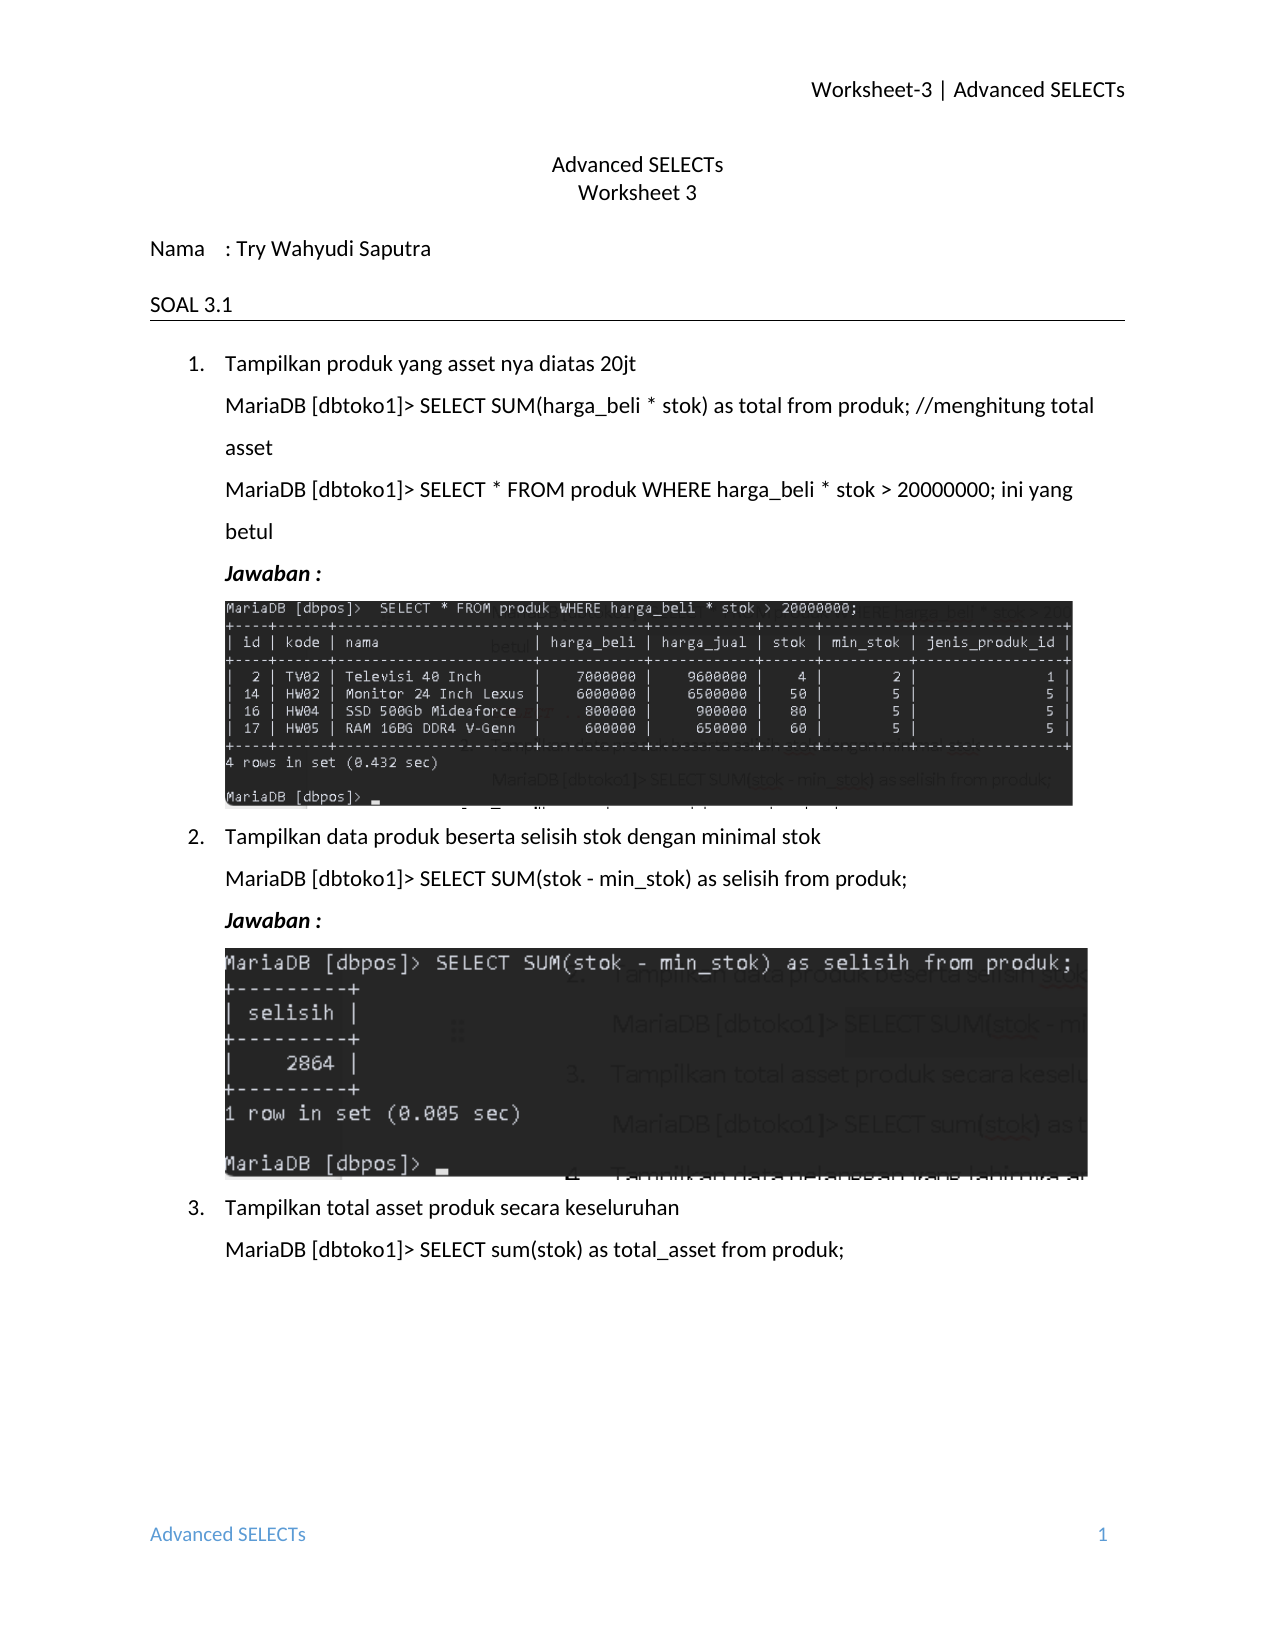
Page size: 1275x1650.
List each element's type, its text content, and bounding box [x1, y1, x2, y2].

text Nama : Try Wahyudi Saputra [150, 234, 1125, 262]
text Jawaban : [225, 906, 1125, 934]
text Advanced SELECTs [150, 150, 1125, 178]
list Tampilkan data produk beserta selisih stok dengan minimal stok [187, 822, 1125, 850]
text MariaDB [dbtoko1]> SELECT * FROM produk WHERE harga_beli * stok > 20000000; ini yang betul [225, 475, 1125, 545]
text MariaDB [dbtoko1]> SELECT sum(stok) as total_asset from produk; [225, 1235, 1125, 1263]
text MariaDB [dbtoko1]> SELECT SUM(harga_beli * stok) as total from produk; //menghitung total asset [225, 391, 1125, 461]
list Tampilkan total asset produk secara keseluruhan [187, 1193, 1125, 1221]
text Jawaban : [225, 559, 1125, 587]
picture [225, 601, 1073, 809]
text MariaDB [dbtoko1]> SELECT SUM(stok - min_stok) as selisih from produk; [225, 864, 1125, 892]
picture [225, 948, 1088, 1180]
list Tampilkan produk yang asset nya diatas 20jt [187, 349, 1125, 377]
text Worksheet 3 [150, 178, 1125, 206]
text SOAL 3.1 [150, 290, 1125, 320]
